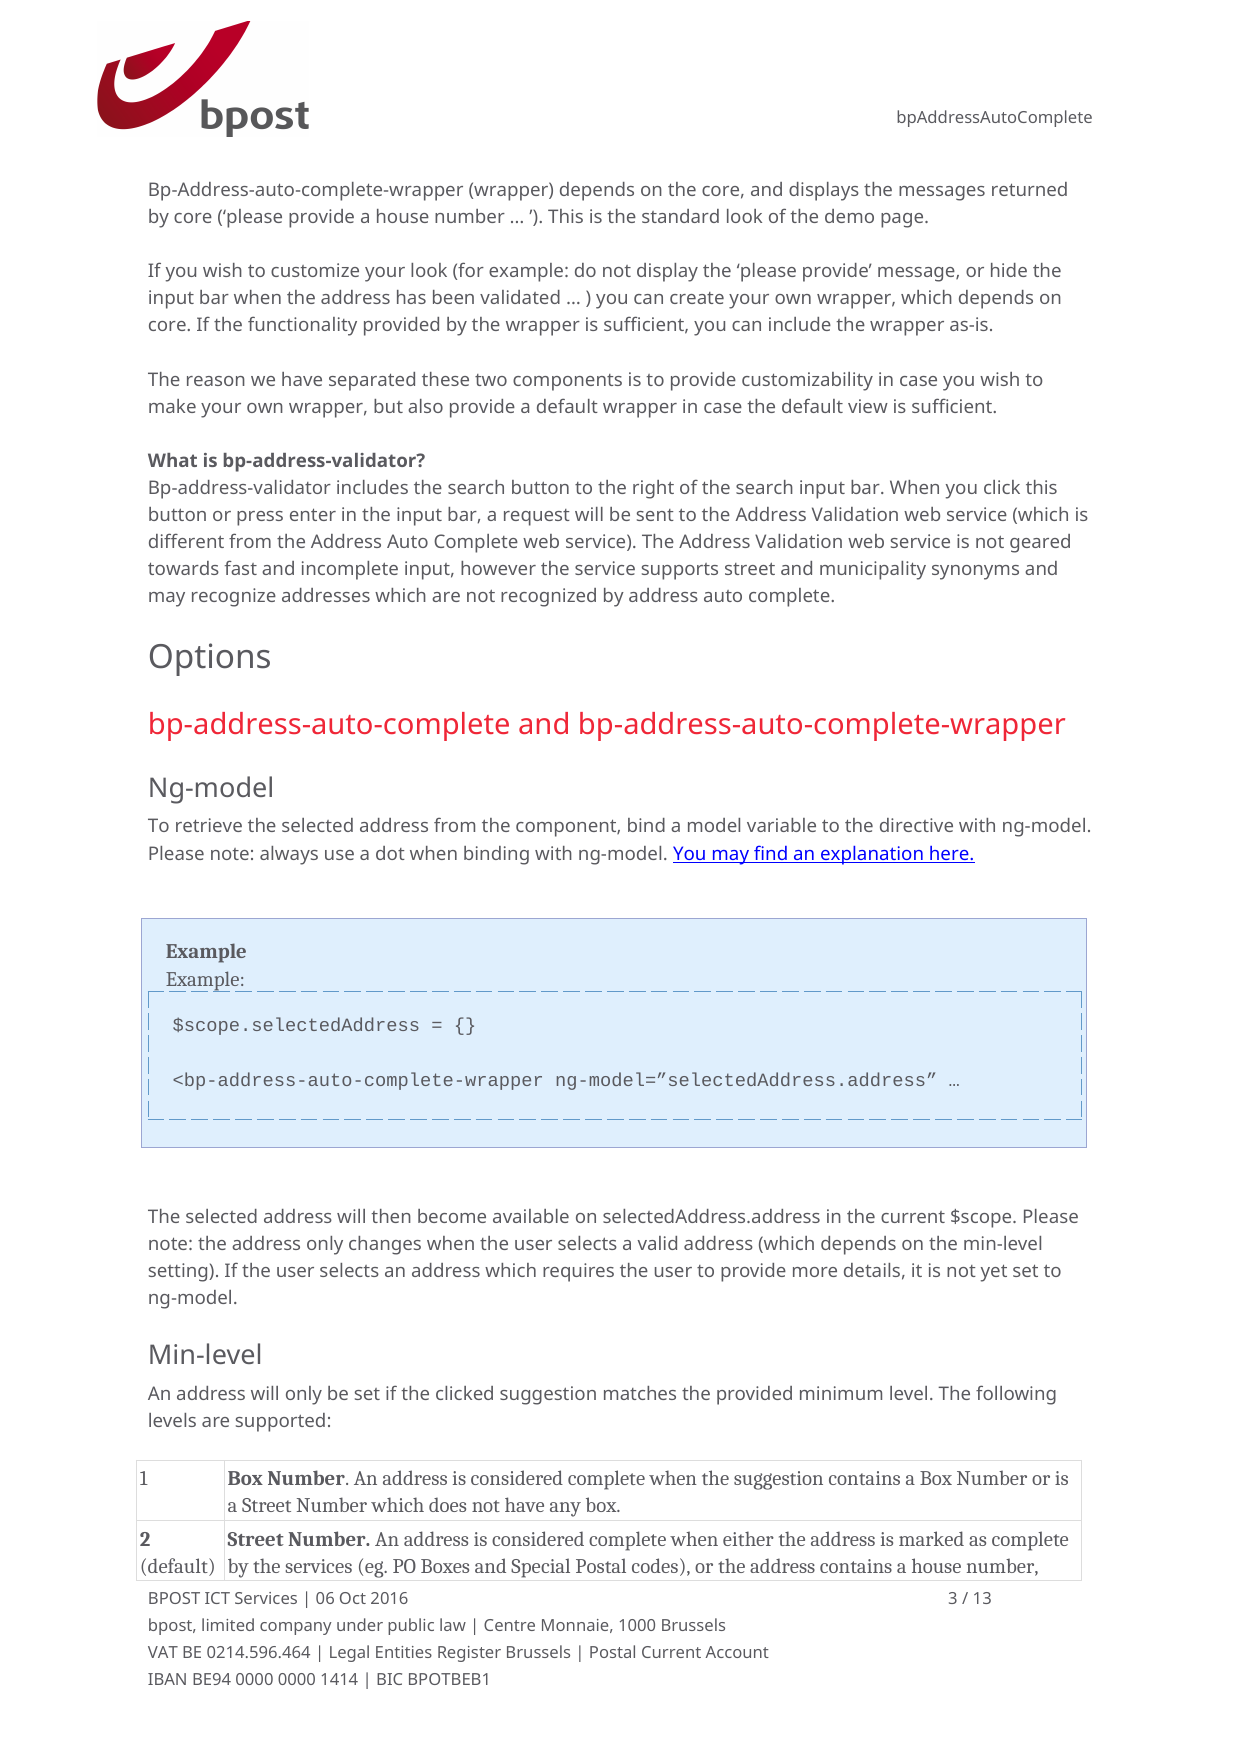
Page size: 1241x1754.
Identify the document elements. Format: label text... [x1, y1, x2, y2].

text Bp-address-validator includes the search button to the right of the search input bar. When you click this button or press enter in the input bar, a request will be sent to the Address Validation web service (which is different from the Address Auto Complete web service). The Address Validation web service is not geared towards fast and incomplete input, however the service supports street and municipality synonyms and may recognize addresses which are not recognized by address auto complete. [148, 473, 1093, 608]
table_header 1 [137, 1461, 224, 1520]
table_header Example Example: [142, 919, 1086, 1147]
table_cell 2 (default) [137, 1521, 224, 1580]
text To retrieve the selected address from the component, bind a model variable to the directive with ng-model. [148, 811, 1093, 838]
subtitle Options [148, 633, 1093, 678]
text The selected address will then become available on selectedAddress.address in the current $scope. Please note: the address only changes when the user selects a valid address (which depends on the min-level setting). If the user selects an address which requires the user to provide more details, it is not yet set to ng-model. [148, 1202, 1093, 1310]
subtitle Min-level [148, 1335, 1093, 1372]
text An address will only be set if the clicked suggestion matches the provided minimum level. The following levels are supported: [148, 1378, 1093, 1432]
table_header Box Number. An address is considered complete when the suggestion contains a Box Number or is a Street Number which does not have any box. [225, 1461, 1081, 1520]
text The reason we have separated these two components is to provide customizability in case you wish to make your own wrapper, but also provide a default wrapper in case the default view is sufficient. [148, 364, 1093, 418]
subtitle bp-address-auto-complete and bp-address-auto-complete-wrapper [148, 703, 1093, 743]
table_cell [225, 1521, 1081, 1580]
text What is bp-address-validator? [148, 446, 1093, 473]
text Bp-Address-auto-complete-wrapper (wrapper) depends on the core, and displays the messages returned by core (‘please provide a house number … ’). This is the standard look of the demo page. [148, 175, 1093, 229]
picture [97, 21, 309, 137]
text Please note: always use a dot when binding with ng-model. You may find an explanation here. [148, 838, 1093, 865]
subtitle Ng-model [148, 768, 1093, 805]
text If you wish to customize your look (for example: do not display the ‘please provide’ message, or hide the input bar when the address has been validated … ) you can create your own wrapper, which depends on core. If the functionality provided by the wrapper is sufficient, you can include the wrapper as-is. [148, 256, 1093, 337]
